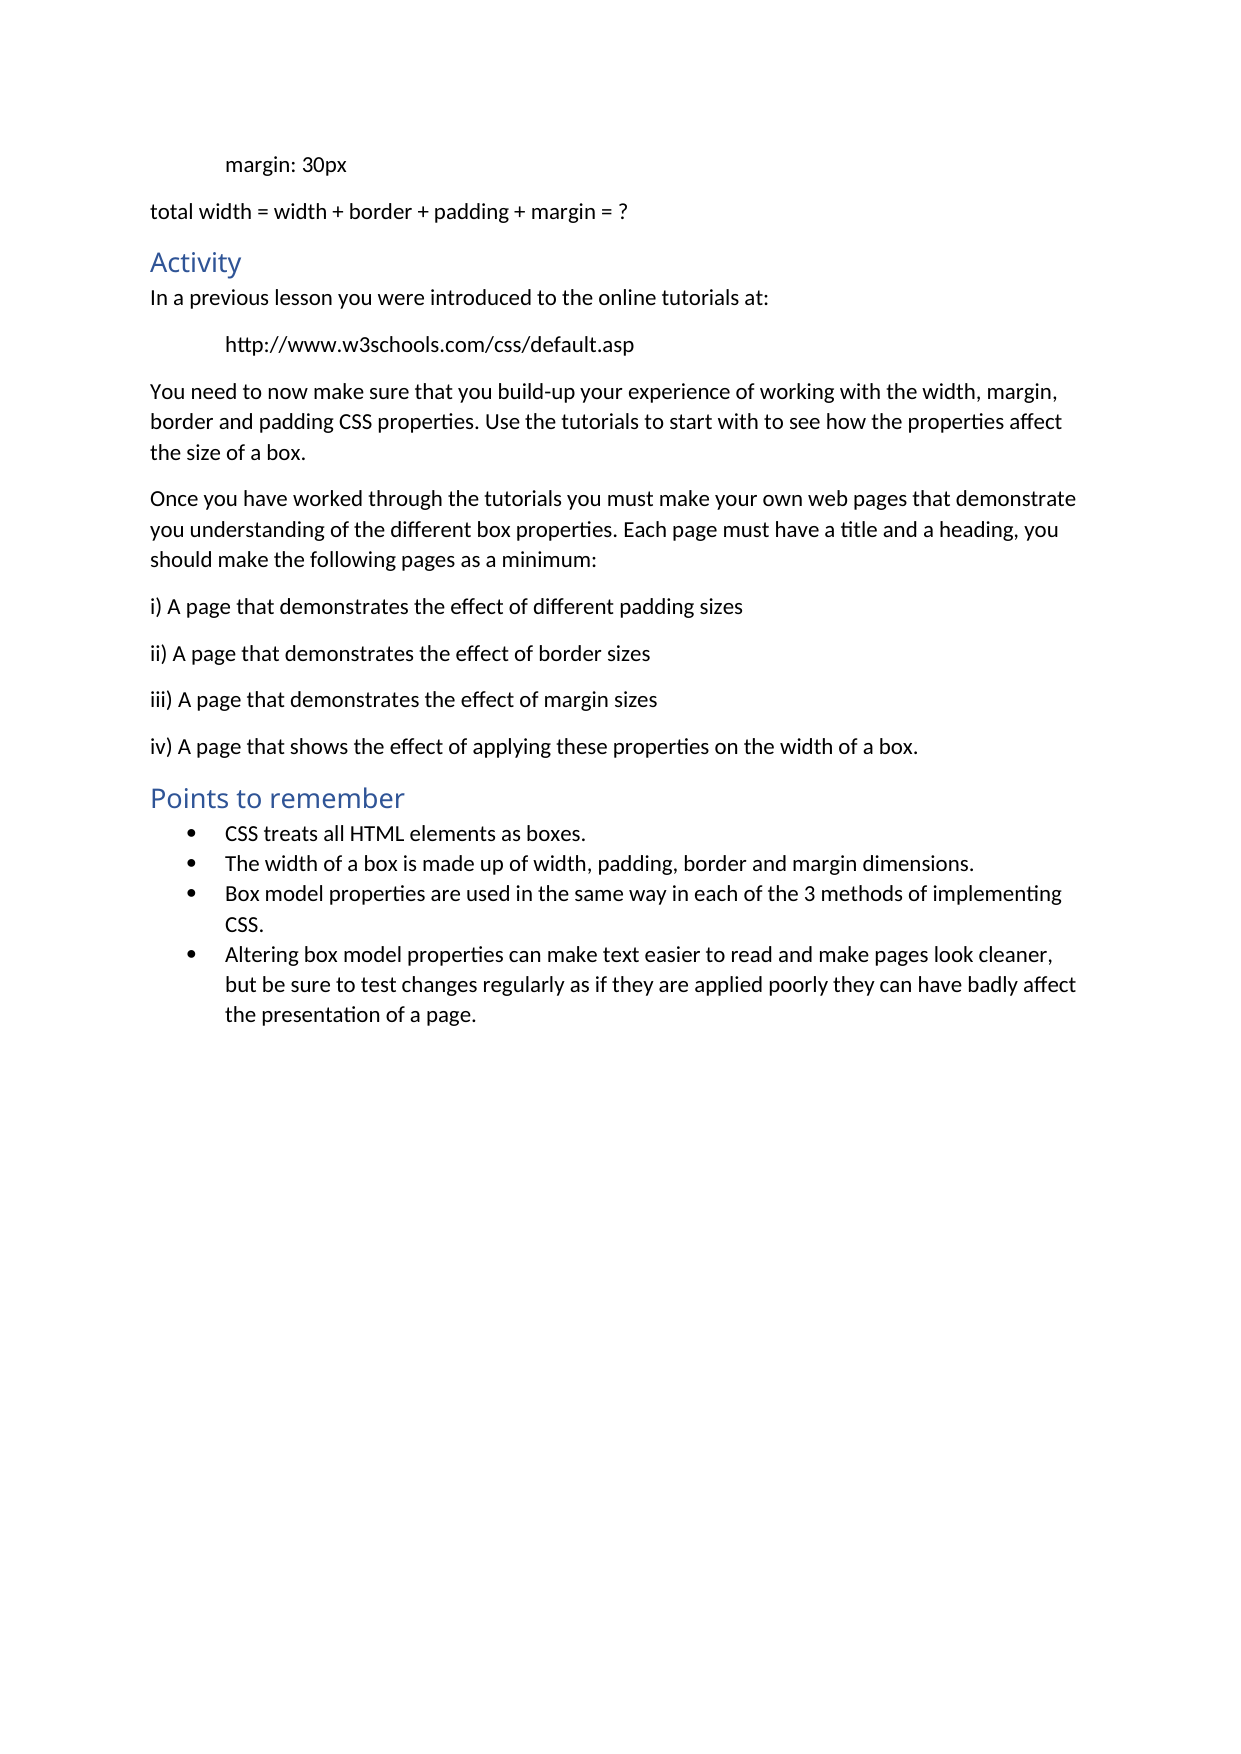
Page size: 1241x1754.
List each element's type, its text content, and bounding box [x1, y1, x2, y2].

text i) A page that demonstrates the effect of different padding sizes [150, 592, 1090, 620]
list The width of a box is made up of width, padding, border and margin dimensions. [187, 849, 1090, 877]
list Altering box model properties can make text easier to read and make pages look cleaner, but be sure to test changes regularly as if they are applied poorly they can have badly affect the presentation of a page. [187, 940, 1090, 1028]
subtitle Activity [150, 244, 1090, 281]
text ii) A page that demonstrates the effect of border sizes [150, 639, 1090, 667]
subtitle Points to remember [150, 779, 1090, 816]
text margin: 30px [150, 150, 1090, 178]
list CSS treats all HTML elements as boxes. [187, 819, 1090, 847]
text total width = width + border + padding + margin = ? [150, 197, 1090, 225]
text In a previous lesson you were introduced to the online tutorials at: [150, 283, 1090, 312]
text Once you have worked through the tutorials you must make your own web pages that demonstrate you understanding of the different box properties. Each page must have a title and a heading, you should make the following pages as a minimum: [150, 484, 1090, 573]
text http://www.w3schools.com/css/default.asp [150, 330, 1090, 358]
list Box model properties are used in the same way in each of the 3 methods of implementing CSS. [187, 879, 1090, 938]
text iv) A page that shows the effect of applying these properties on the width of a box. [150, 732, 1090, 761]
text iii) A page that demonstrates the effect of margin sizes [150, 686, 1090, 714]
text You need to now make sure that you build-up your experience of working with the width, margin, border and padding CSS properties. Use the tutorials to start with to see how the properties affect the size of a box. [150, 377, 1090, 466]
